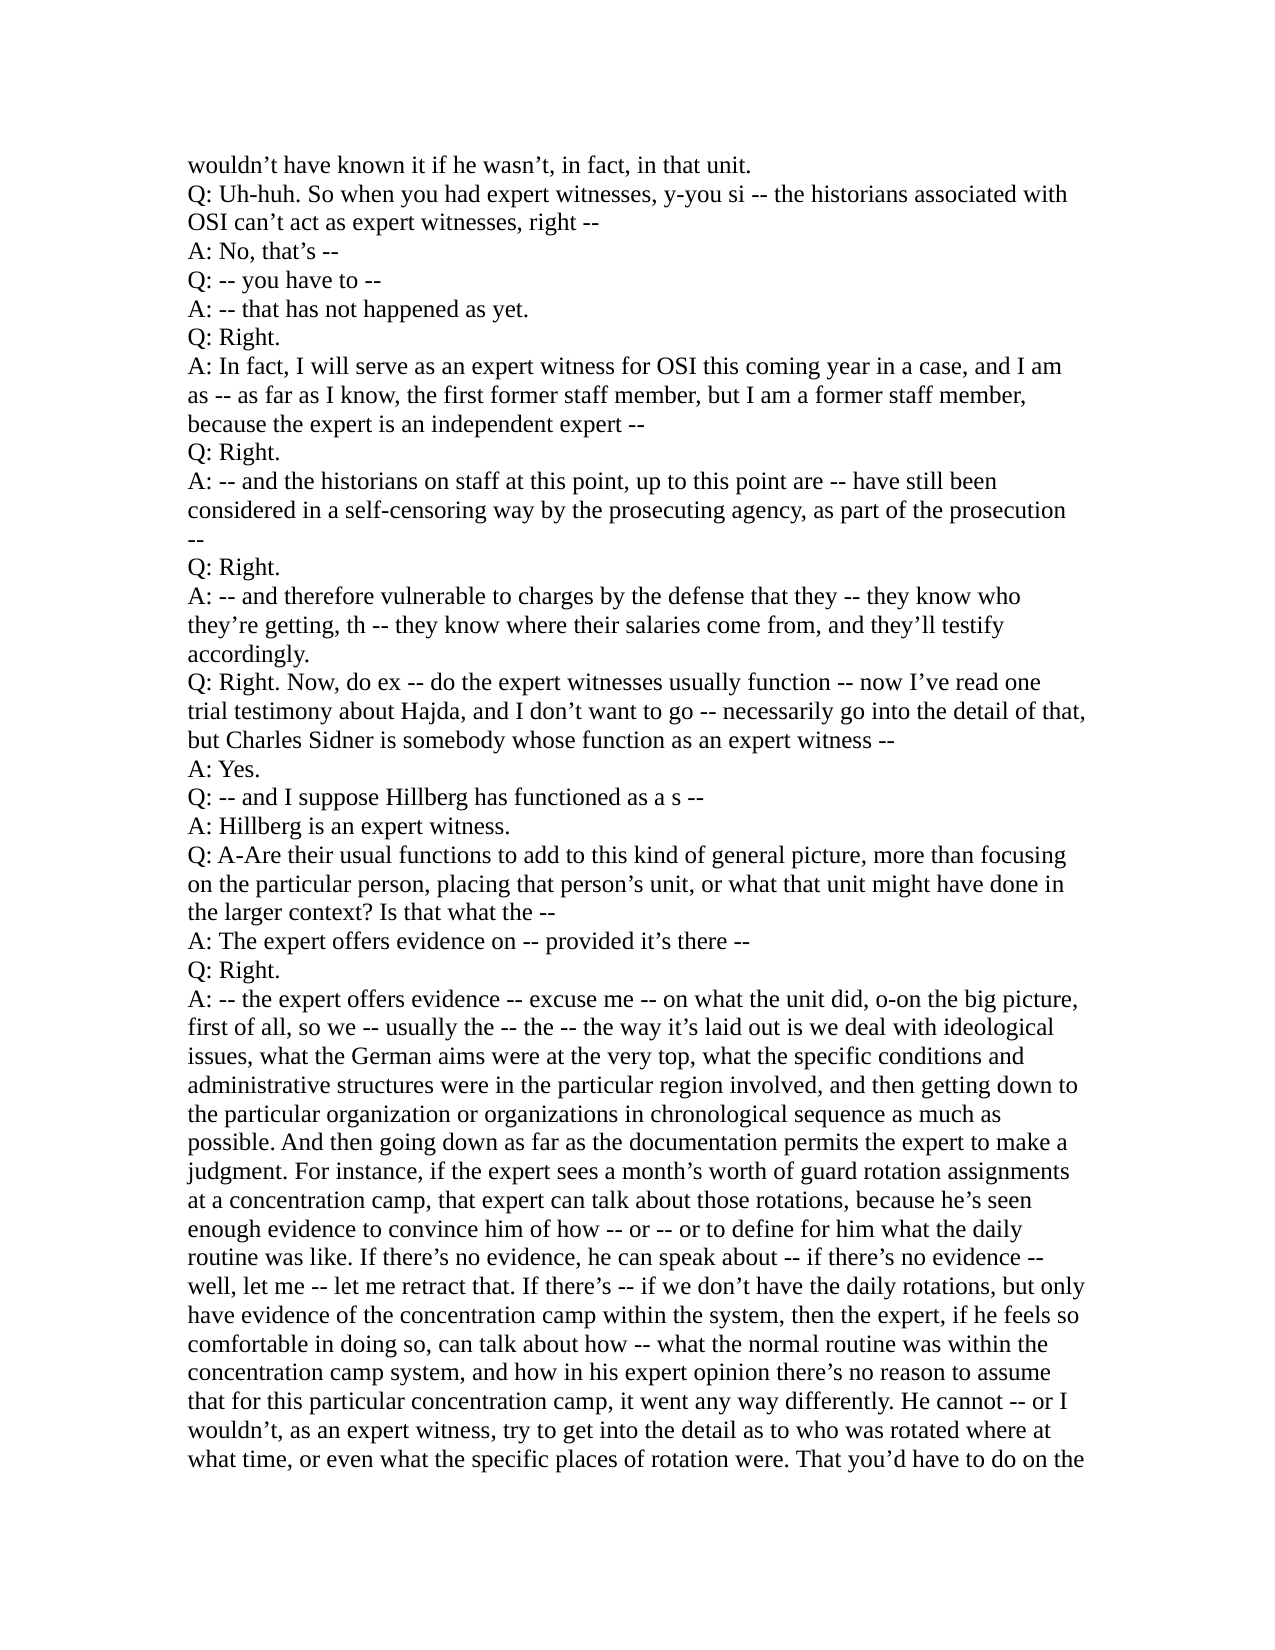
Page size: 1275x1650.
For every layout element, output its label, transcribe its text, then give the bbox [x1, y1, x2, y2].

text A: The expert offers evidence on -- provided it’s there -- [187, 955, 1087, 984]
text A: -- and therefore vulnerable to charges by the defense that they -- they know who they’re getting, th -- they know where their salaries come from, and they’ll testify accordingly. [187, 610, 1087, 696]
text A: Yes. [187, 782, 1087, 811]
text A: In fact, I will serve as an expert witness for OSI this coming year in a case, and I am as -- as far as I know, the first former staff member, but I am a former staff member, because the expert is an independent expert -- [187, 380, 1087, 466]
text Q: Uh-huh. So when you had expert witnesses, y-you si -- the historians associated with OSI can’t act as expert witnesses, right -- [187, 207, 1087, 265]
text Q: Right. [187, 984, 1087, 1012]
text Q: Right. [187, 581, 1087, 610]
text A: -- that has not happened as yet. [187, 322, 1087, 351]
text Q: Right. Now, do ex -- do the expert witnesses usually function -- now I’ve read one trial testimony about Hajda, and I don’t want to go -- necessarily go into the detail of that, but Charles Sidner is somebody whose function as an expert witness -- [187, 696, 1087, 782]
text Q: Right. [187, 466, 1087, 495]
text A: -- and the historians on staff at this point, up to this point are -- have still been considered in a self-censoring way by the prosecuting agency, as part of the prosecution -- [187, 495, 1087, 581]
text Q: -- and I suppose Hillberg has functioned as a s -- [187, 811, 1087, 840]
text A: No, that’s -- [187, 265, 1087, 294]
text Q: -- you have to -- [187, 294, 1087, 322]
text A: Hillberg is an expert witness. [187, 840, 1087, 869]
text Q: A-Are their usual functions to add to this kind of general picture, more than focusing on the particular person, placing that person’s unit, or what that unit might have done in the larger context? Is that what the -- [187, 869, 1087, 955]
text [187, 150, 1087, 207]
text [187, 1012, 1087, 1472]
text Q: Right. [187, 351, 1087, 380]
